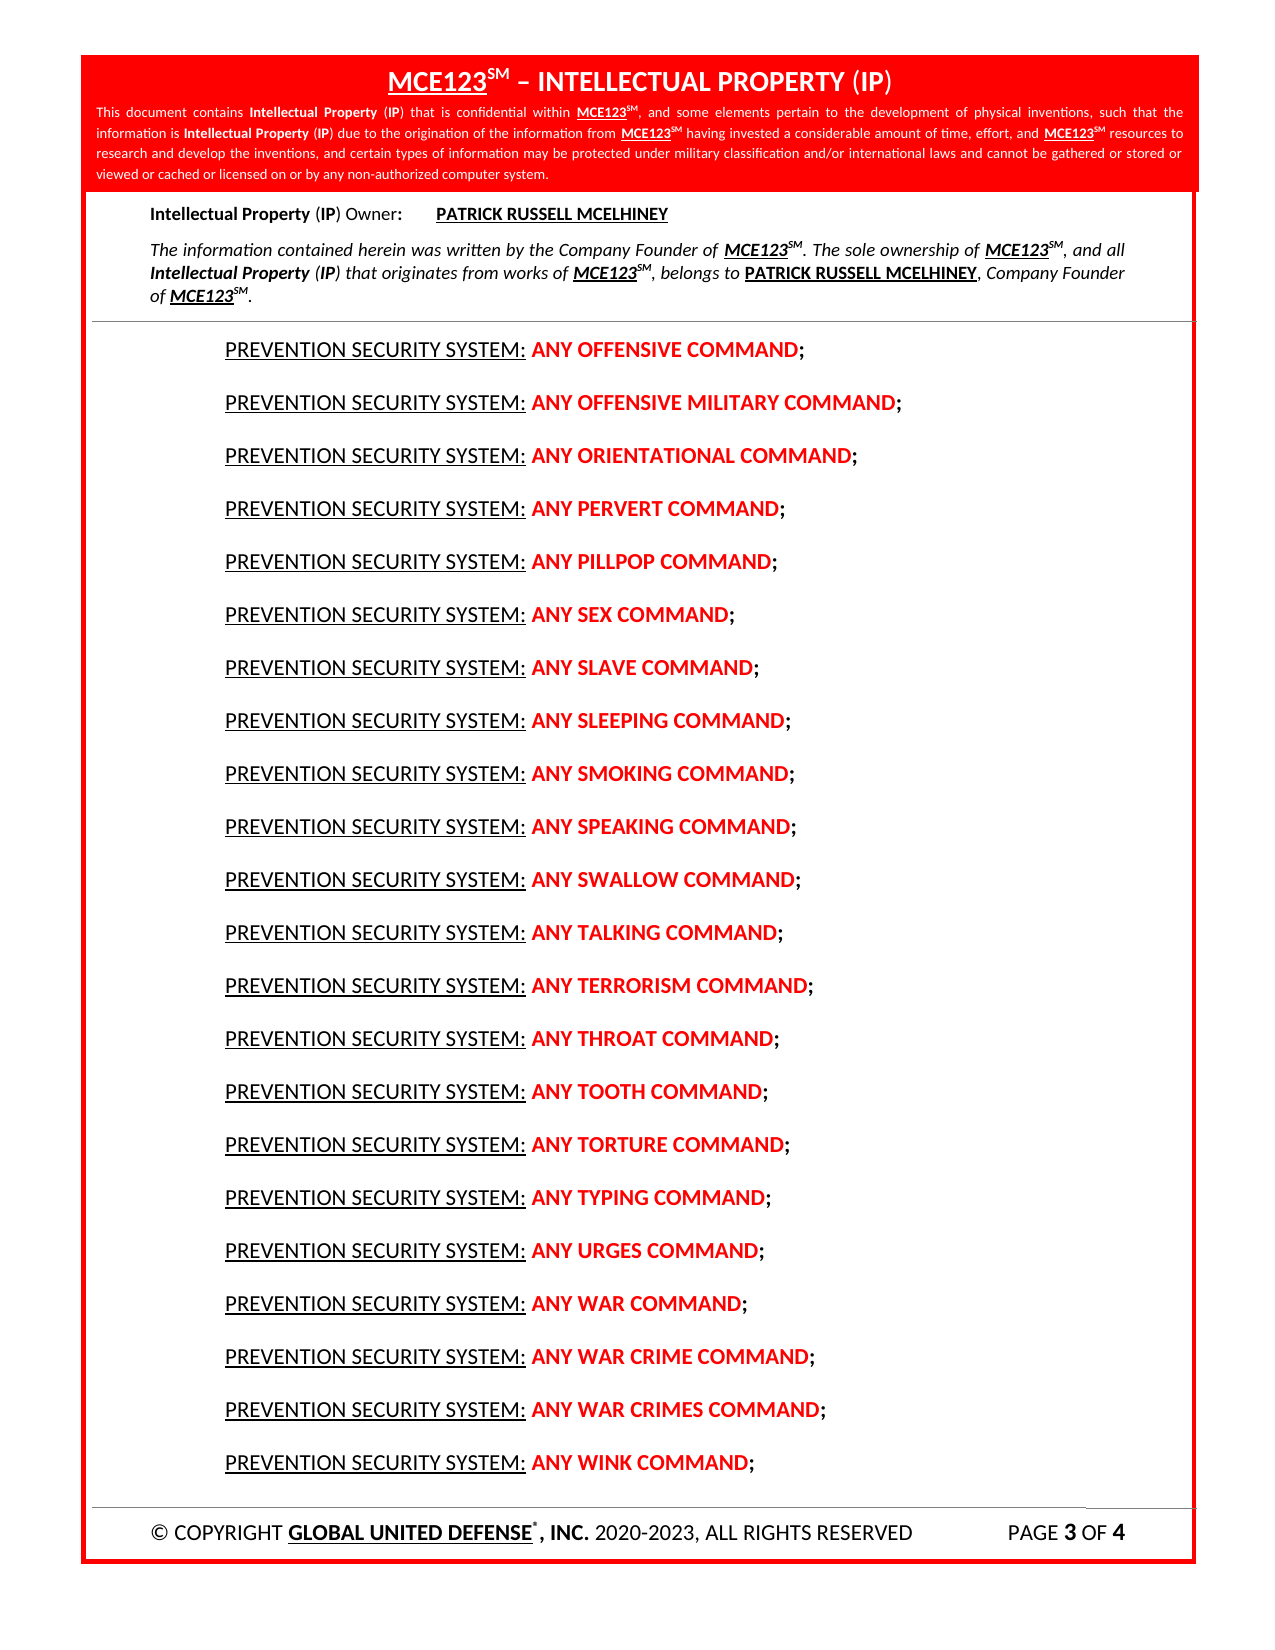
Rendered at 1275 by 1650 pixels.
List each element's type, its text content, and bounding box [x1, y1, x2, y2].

text PREVENTION SECURITY SYSTEM: ANY THROAT COMMAND; [187, 1024, 1125, 1052]
text PREVENTION SECURITY SYSTEM: ANY URGES COMMAND; [187, 1236, 1125, 1264]
text PREVENTION SECURITY SYSTEM: ANY OFFENSIVE MILITARY COMMAND; [187, 388, 1125, 416]
text PREVENTION SECURITY SYSTEM: ANY TYPING COMMAND; [187, 1183, 1125, 1211]
text PREVENTION SECURITY SYSTEM: ANY SLAVE COMMAND; [187, 653, 1125, 681]
text PREVENTION SECURITY SYSTEM: ANY TOOTH COMMAND; [187, 1077, 1125, 1105]
text PREVENTION SECURITY SYSTEM: ANY SMOKING COMMAND; [187, 759, 1125, 787]
text PREVENTION SECURITY SYSTEM: ANY ORIENTATIONAL COMMAND; [187, 441, 1125, 469]
text PREVENTION SECURITY SYSTEM: ANY TERRORISM COMMAND; [187, 971, 1125, 999]
text PREVENTION SECURITY SYSTEM: ANY TORTURE COMMAND; [187, 1130, 1125, 1158]
text PREVENTION SECURITY SYSTEM: ANY SWALLOW COMMAND; [187, 865, 1125, 893]
text PREVENTION SECURITY SYSTEM: ANY WINK COMMAND; [187, 1448, 1125, 1476]
text PREVENTION SECURITY SYSTEM: ANY TALKING COMMAND; [187, 918, 1125, 946]
text PREVENTION SECURITY SYSTEM: ANY SPEAKING COMMAND; [187, 812, 1125, 840]
text PREVENTION SECURITY SYSTEM: ANY PERVERT COMMAND; [187, 494, 1125, 522]
text PREVENTION SECURITY SYSTEM: ANY WAR CRIMES COMMAND; [187, 1395, 1125, 1423]
text PREVENTION SECURITY SYSTEM: ANY WAR CRIME COMMAND; [187, 1342, 1125, 1370]
text PREVENTION SECURITY SYSTEM: ANY WAR COMMAND; [187, 1289, 1125, 1317]
text PREVENTION SECURITY SYSTEM: ANY SLEEPING COMMAND; [187, 706, 1125, 734]
text PREVENTION SECURITY SYSTEM: ANY SEX COMMAND; [187, 600, 1125, 628]
text PREVENTION SECURITY SYSTEM: ANY PILLPOP COMMAND; [187, 547, 1125, 575]
text PREVENTION SECURITY SYSTEM: ANY OFFENSIVE COMMAND; [187, 335, 1125, 363]
